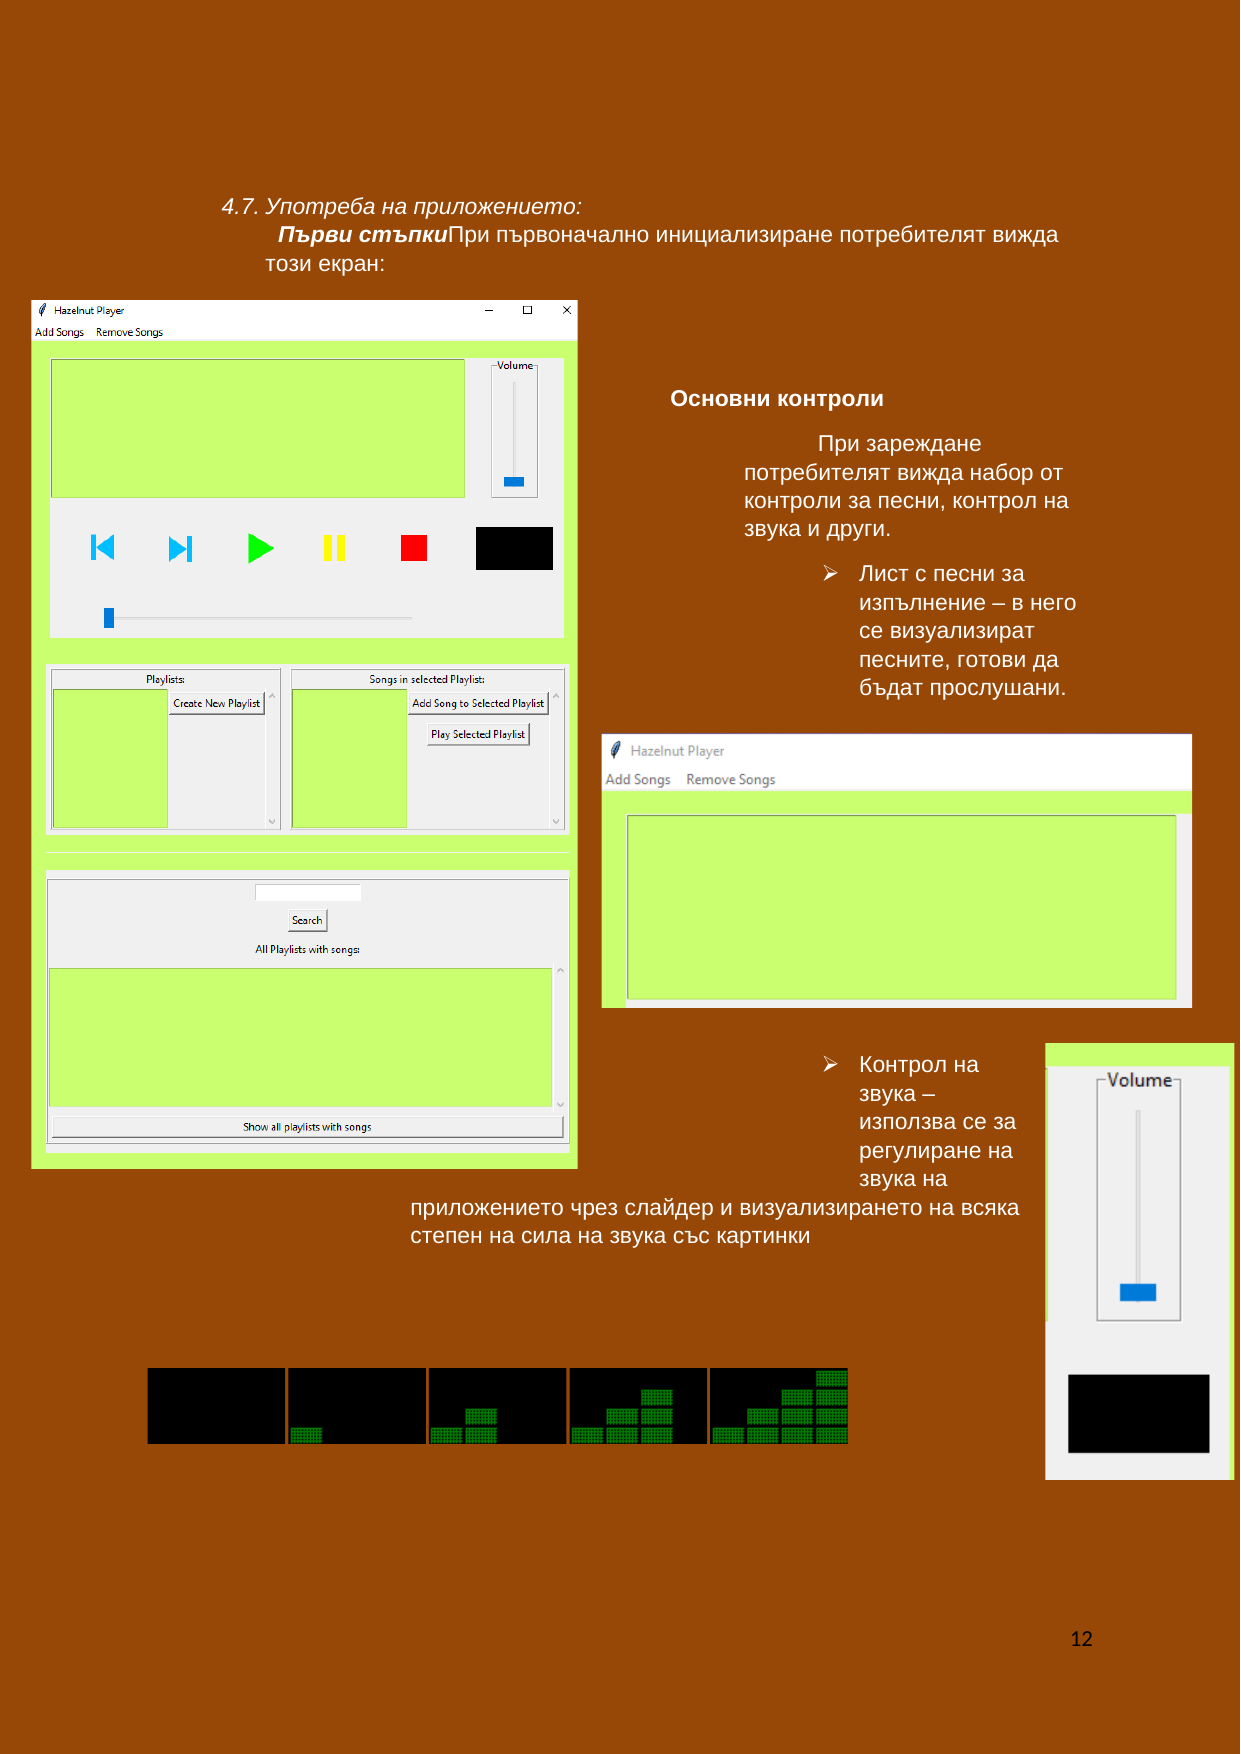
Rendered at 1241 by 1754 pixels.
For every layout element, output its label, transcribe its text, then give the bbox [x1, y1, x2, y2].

text При зареждане потребителят вижда набор от контроли за песни, контрол на звука и други. [578, 430, 1093, 542]
picture [710, 1368, 848, 1444]
picture [1045, 1043, 1235, 1480]
picture [31, 300, 578, 1169]
list Лист с песни за изпълнение – в него се визуализират песните, готови да бъдат прослушани. [578, 560, 1093, 701]
picture [569, 1368, 708, 1444]
list Контрол на звука – използва се за регулиране на звука на приложението чрез слайдер и визуализирането на всяка степен на сила на звука със картинки [373, 1051, 1045, 1248]
text Основни контроли [578, 385, 1093, 411]
picture [428, 1368, 567, 1444]
picture [147, 1368, 286, 1444]
picture [601, 733, 1192, 1008]
picture [288, 1368, 426, 1444]
list Употреба на приложението: Първи стъпкиПри първоначално инициализиране потребителят вижда този екран: [221, 193, 1093, 276]
